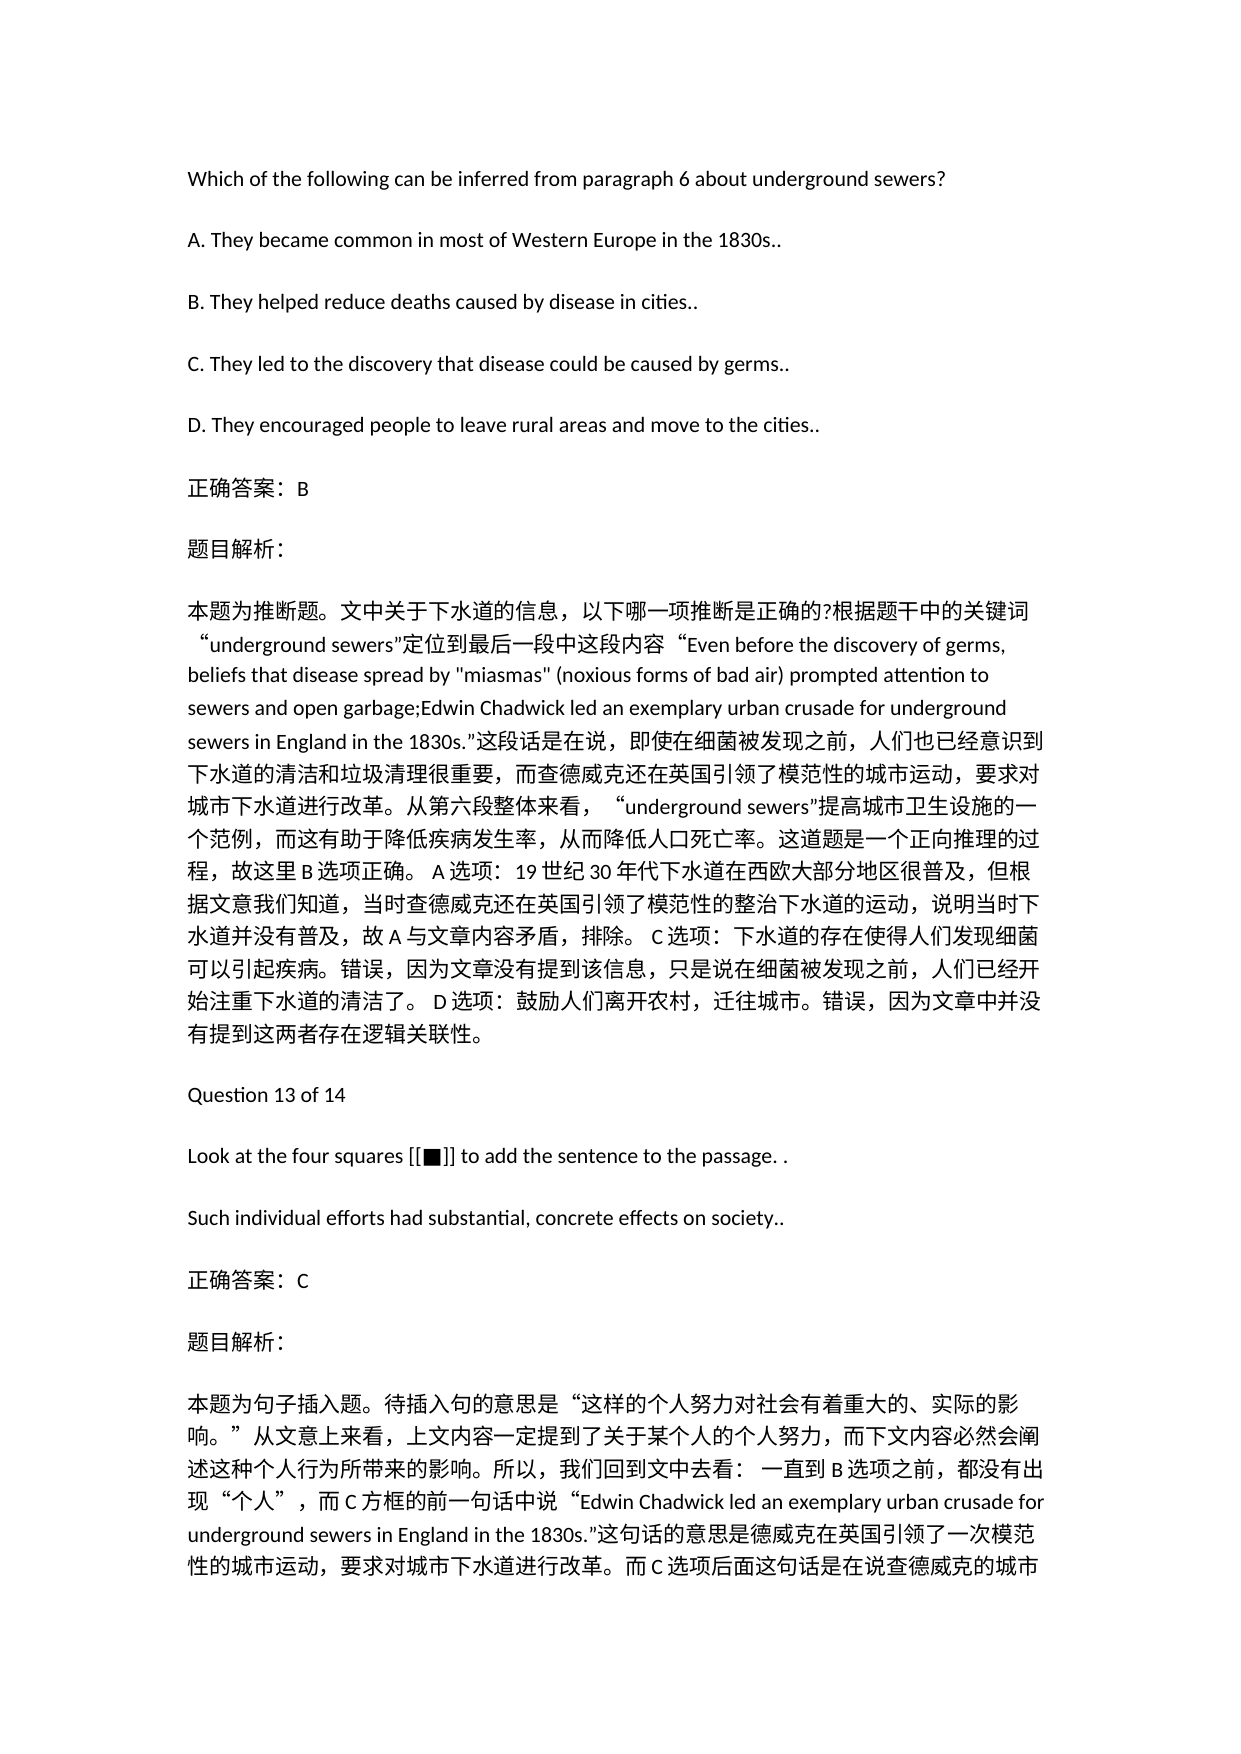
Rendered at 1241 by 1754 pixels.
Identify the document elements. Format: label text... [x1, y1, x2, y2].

text Look at the four squares [[■]] to add the sentence to the passage. . [187, 1139, 1053, 1172]
text Question 13 of 14 [187, 1078, 1053, 1110]
text 题目解析： [187, 1324, 1053, 1357]
text 本题为推断题。文中关于下水道的信息，以下哪一项推断是正确的?根据题干中的关键词“underground sewers”定位到最后一段中这段内容“Even before the discovery of germs, beliefs that disease spread by "miasmas" (noxious forms of bad air) prompted attention to sewers and open garbage;Edwin Chadwick led an exemplary urban crusade for underground sewers in England in the 1830s.”这段话是在说，即使在细菌被发现之前，人们也已经意识到下水道的清洁和垃圾清理很重要，而查德威克还在英国引领了模范性的城市运动，要求对城市下水道进行改革。从第六段整体来看，“underground sewers”提高城市卫生设施的一个范例，而这有助于降低疾病发生率，从而降低人口死亡率。这道题是一个正向推理的过程，故这里B选项正确。 A选项：19世纪30年代下水道在西欧大部分地区很普及，但根据文意我们知道，当时查德威克还在英国引领了模范性的整治下水道的运动，说明当时下水道并没有普及，故A与文章内容矛盾，排除。 C选项：下水道的存在使得人们发现细菌可以引起疾病。错误，因为文章没有提到该信息，只是说在细菌被发现之前，人们已经开始注重下水道的清洁了。 D选项：鼓励人们离开农村，迁往城市。错误，因为文章中并没有提到这两者存在逻辑关联性。 [187, 594, 1053, 1049]
text Which of the following can be inferred from paragraph 6 about underground sewers? [187, 162, 1053, 194]
text Such individual efforts had substantial, concrete effects on society.. [187, 1201, 1053, 1234]
text D. They encouraged people to leave rural areas and move to the cities.. [187, 409, 1053, 441]
text C. They led to the discovery that disease could be caused by germs.. [187, 347, 1053, 379]
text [187, 1386, 1053, 1581]
text A. They became common in most of Western Europe in the 1830s.. [187, 224, 1053, 256]
text 正确答案：B [187, 470, 1053, 503]
text 正确答案：C [187, 1263, 1053, 1295]
text 题目解析： [187, 532, 1053, 564]
text B. They helped reduce deaths caused by disease in cities.. [187, 285, 1053, 318]
